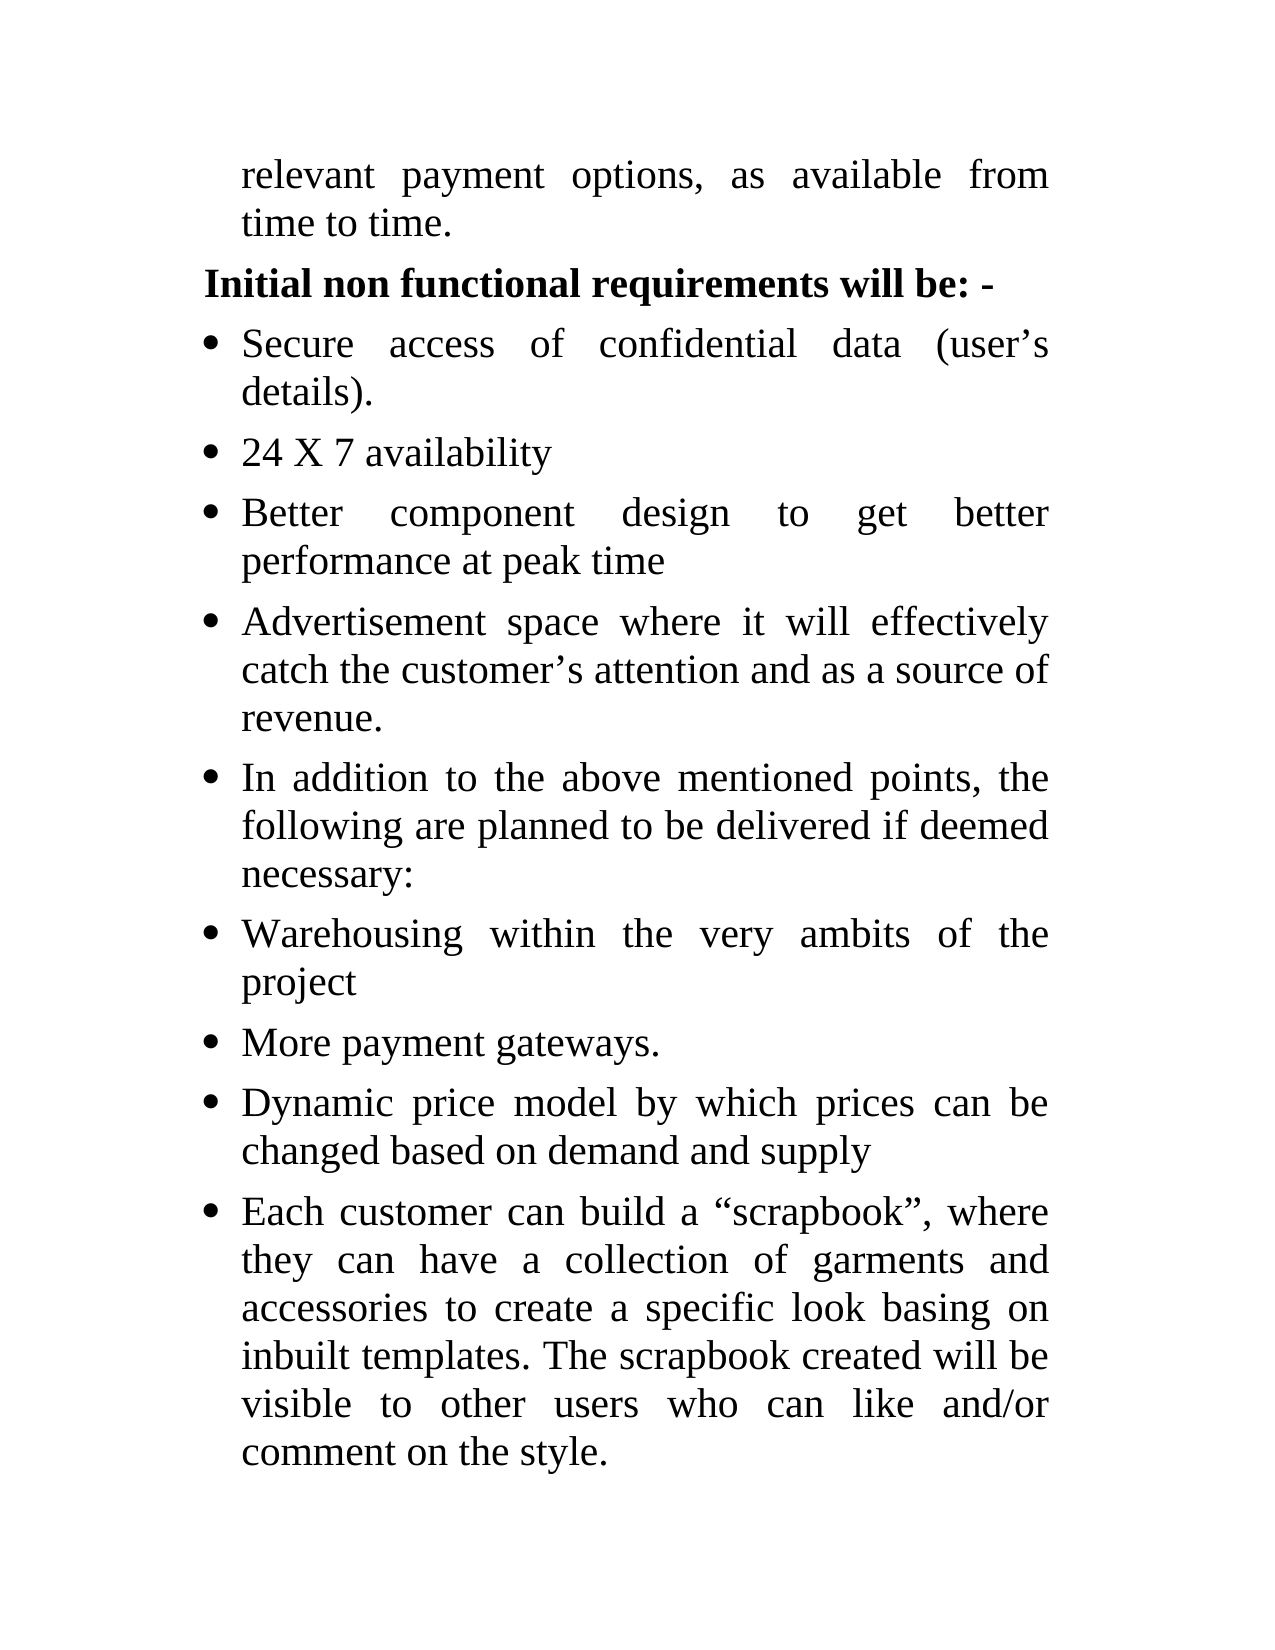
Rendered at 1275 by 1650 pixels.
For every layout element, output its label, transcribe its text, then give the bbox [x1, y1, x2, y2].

text Each customer can build a “scrapbook”, where they can have a collection of garments and accessories to create a specific look basing on inbuilt templates. The scrapbook created will be visible to other users who can like and/or comment on the style. [203, 1186, 1050, 1474]
text More payment gateways. [203, 1017, 1050, 1065]
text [203, 150, 1050, 246]
text Better component design to get better performance at peak time [203, 488, 1050, 584]
text Dynamic price model by which prices can be changed based on demand and supply [203, 1078, 1050, 1174]
text Advertisement space where it will effectively catch the customer’s attention and as a source of revenue. [203, 596, 1050, 740]
text Secure access of confidential data (user’s details). [203, 319, 1050, 415]
list Initial non functional requirements will be: - [203, 258, 1094, 306]
text In addition to the above mentioned points, the following are planned to be delivered if deemed necessary: [203, 752, 1050, 896]
text Warehousing within the very ambits of the project [203, 909, 1050, 1005]
text 24 X 7 availability [203, 427, 1050, 475]
